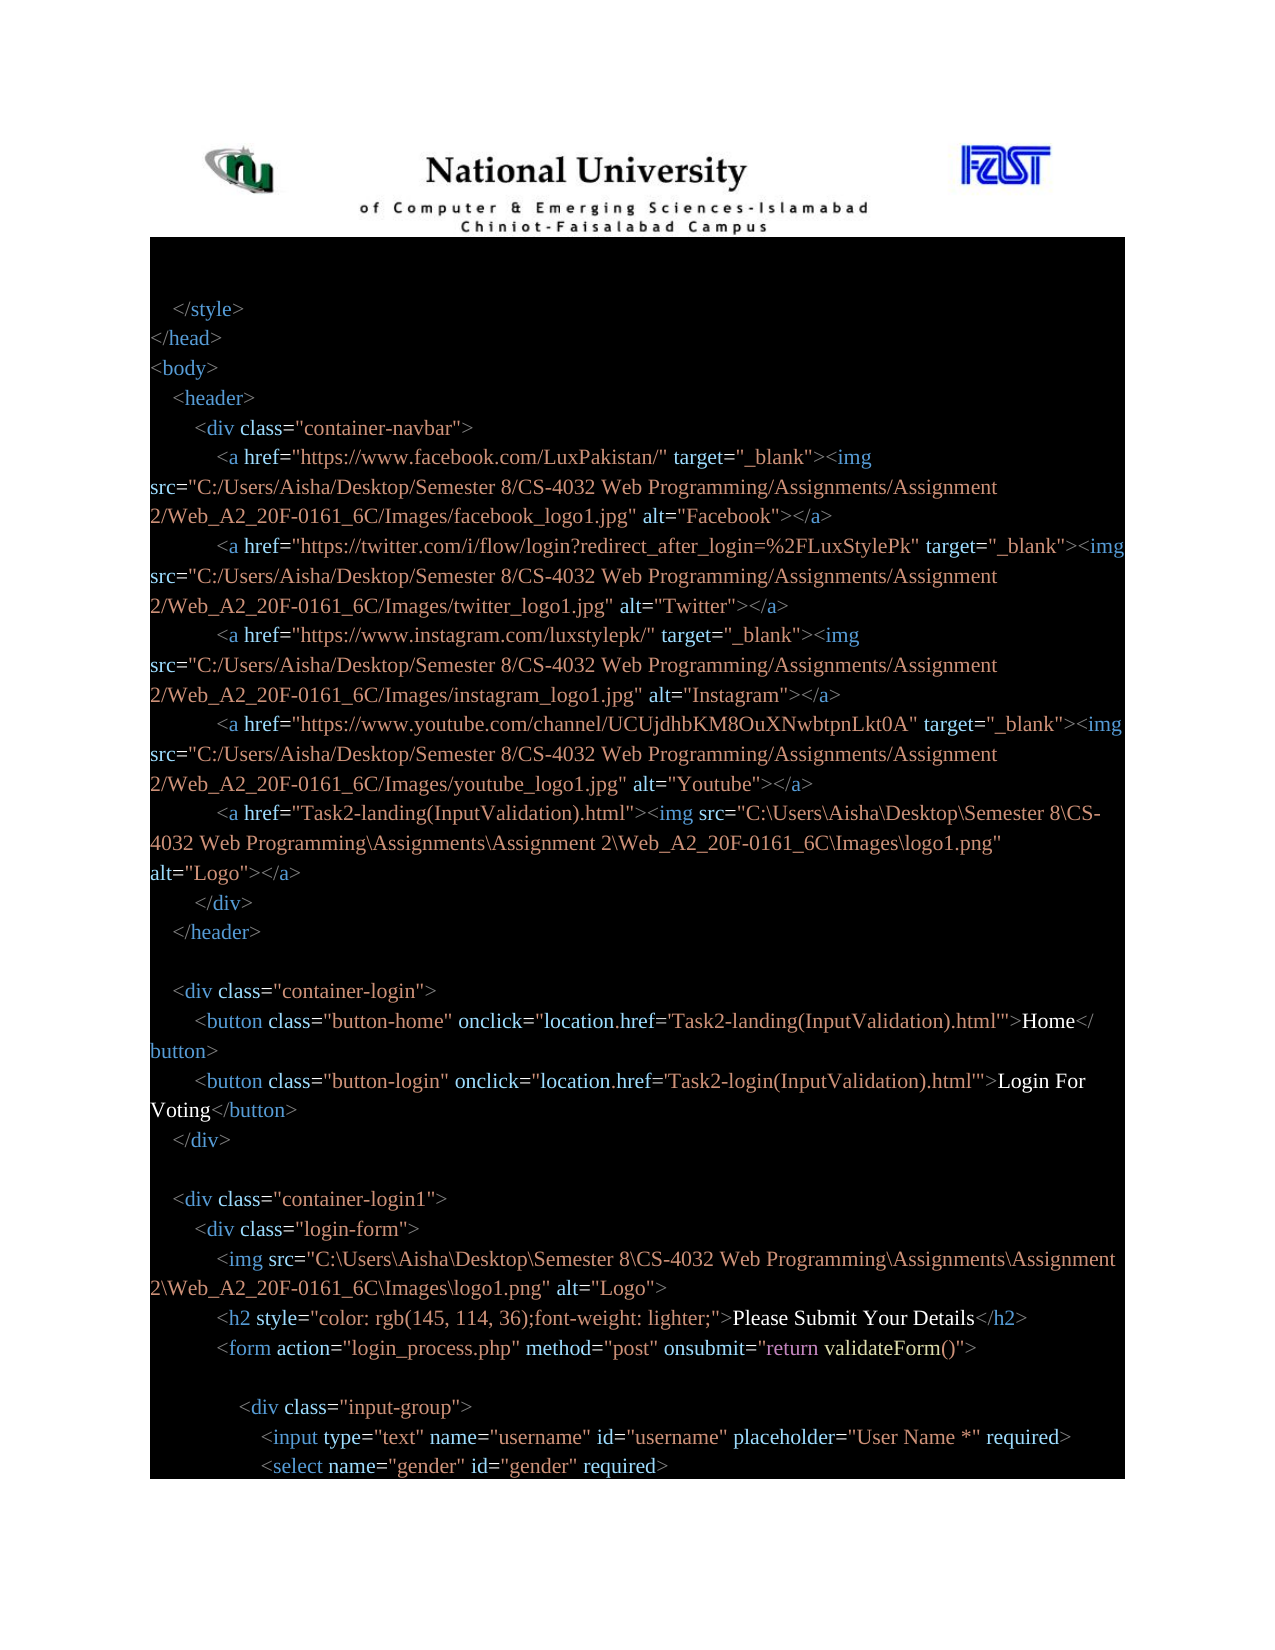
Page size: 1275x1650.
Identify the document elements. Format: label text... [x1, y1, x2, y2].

text <div class="container-login1"> [150, 1182, 1125, 1212]
text </head> [150, 321, 1125, 351]
text </header> [150, 915, 1125, 944]
text </div> [150, 885, 1125, 915]
text <div class="container-login"> [150, 974, 1125, 1004]
text <div class="login-form"> [150, 1212, 1125, 1241]
text <button class="button-login" onclick="location.href='Task2-login(InputValidation).html'">Login For Voting</button> [150, 1063, 1125, 1122]
text <a href="https://www.instagram.com/luxstylepk/" target="_blank"><img src="C:/Users/Aisha/Desktop/Semester 8/CS-4032 Web Programming/Assignments/Assignment 2/Web_A2_20F-0161_6C/Images/instagram_logo1.jpg" alt="Instagram"></a> [150, 618, 1125, 707]
text <header> [150, 380, 1125, 410]
picture [150, 75, 1098, 237]
text <body> [150, 351, 1125, 380]
text <div class="container-navbar"> [150, 410, 1125, 440]
text <button class="button-home" onclick="location.href='Task2-landing(InputValidation).html'">Home</button> [150, 1004, 1125, 1063]
text <input type="text" name="username" id="username" placeholder="User Name *" required> [150, 1419, 1125, 1449]
text </div> [150, 1122, 1125, 1152]
text <a href="https://www.facebook.com/LuxPakistan/" target="_blank"><img src="C:/Users/Aisha/Desktop/Semester 8/CS-4032 Web Programming/Assignments/Assignment 2/Web_A2_20F-0161_6C/Images/facebook_logo1.jpg" alt="Facebook"></a> [150, 440, 1125, 529]
text <a href="Task2-landing(InputValidation).html"><img src="C:\Users\Aisha\Desktop\Semester 8\CS-4032 Web Programming\Assignments\Assignment 2\Web_A2_20F-0161_6C\Images\logo1.png" alt="Logo"></a> [150, 796, 1125, 885]
text <div class="input-group"> [150, 1390, 1125, 1419]
text <select name="gender" id="gender" required> [150, 1449, 1125, 1479]
text <a href="https://twitter.com/i/flow/login?redirect_after_login=%2FLuxStylePk" target="_blank"><img src="C:/Users/Aisha/Desktop/Semester 8/CS-4032 Web Programming/Assignments/Assignment 2/Web_A2_20F-0161_6C/Images/twitter_logo1.jpg" alt="Twitter"></a> [150, 529, 1125, 618]
text </style> [150, 291, 1125, 321]
text <img src="C:\Users\Aisha\Desktop\Semester 8\CS-4032 Web Programming\Assignments\Assignment 2\Web_A2_20F-0161_6C\Images\logo1.png" alt="Logo"> [150, 1241, 1125, 1301]
text <h2 style="color: rgb(145, 114, 36);font-weight: lighter;">Please Submit Your Details</h2> [150, 1301, 1125, 1330]
text <a href="https://www.youtube.com/channel/UCUjdhbKM8OuXNwbtpnLkt0A" target="_blank"><img src="C:/Users/Aisha/Desktop/Semester 8/CS-4032 Web Programming/Assignments/Assignment 2/Web_A2_20F-0161_6C/Images/youtube_logo1.jpg" alt="Youtube"></a> [150, 707, 1125, 796]
text <form action="login_process.php" method="post" onsubmit="return validateForm()"> [150, 1330, 1125, 1360]
